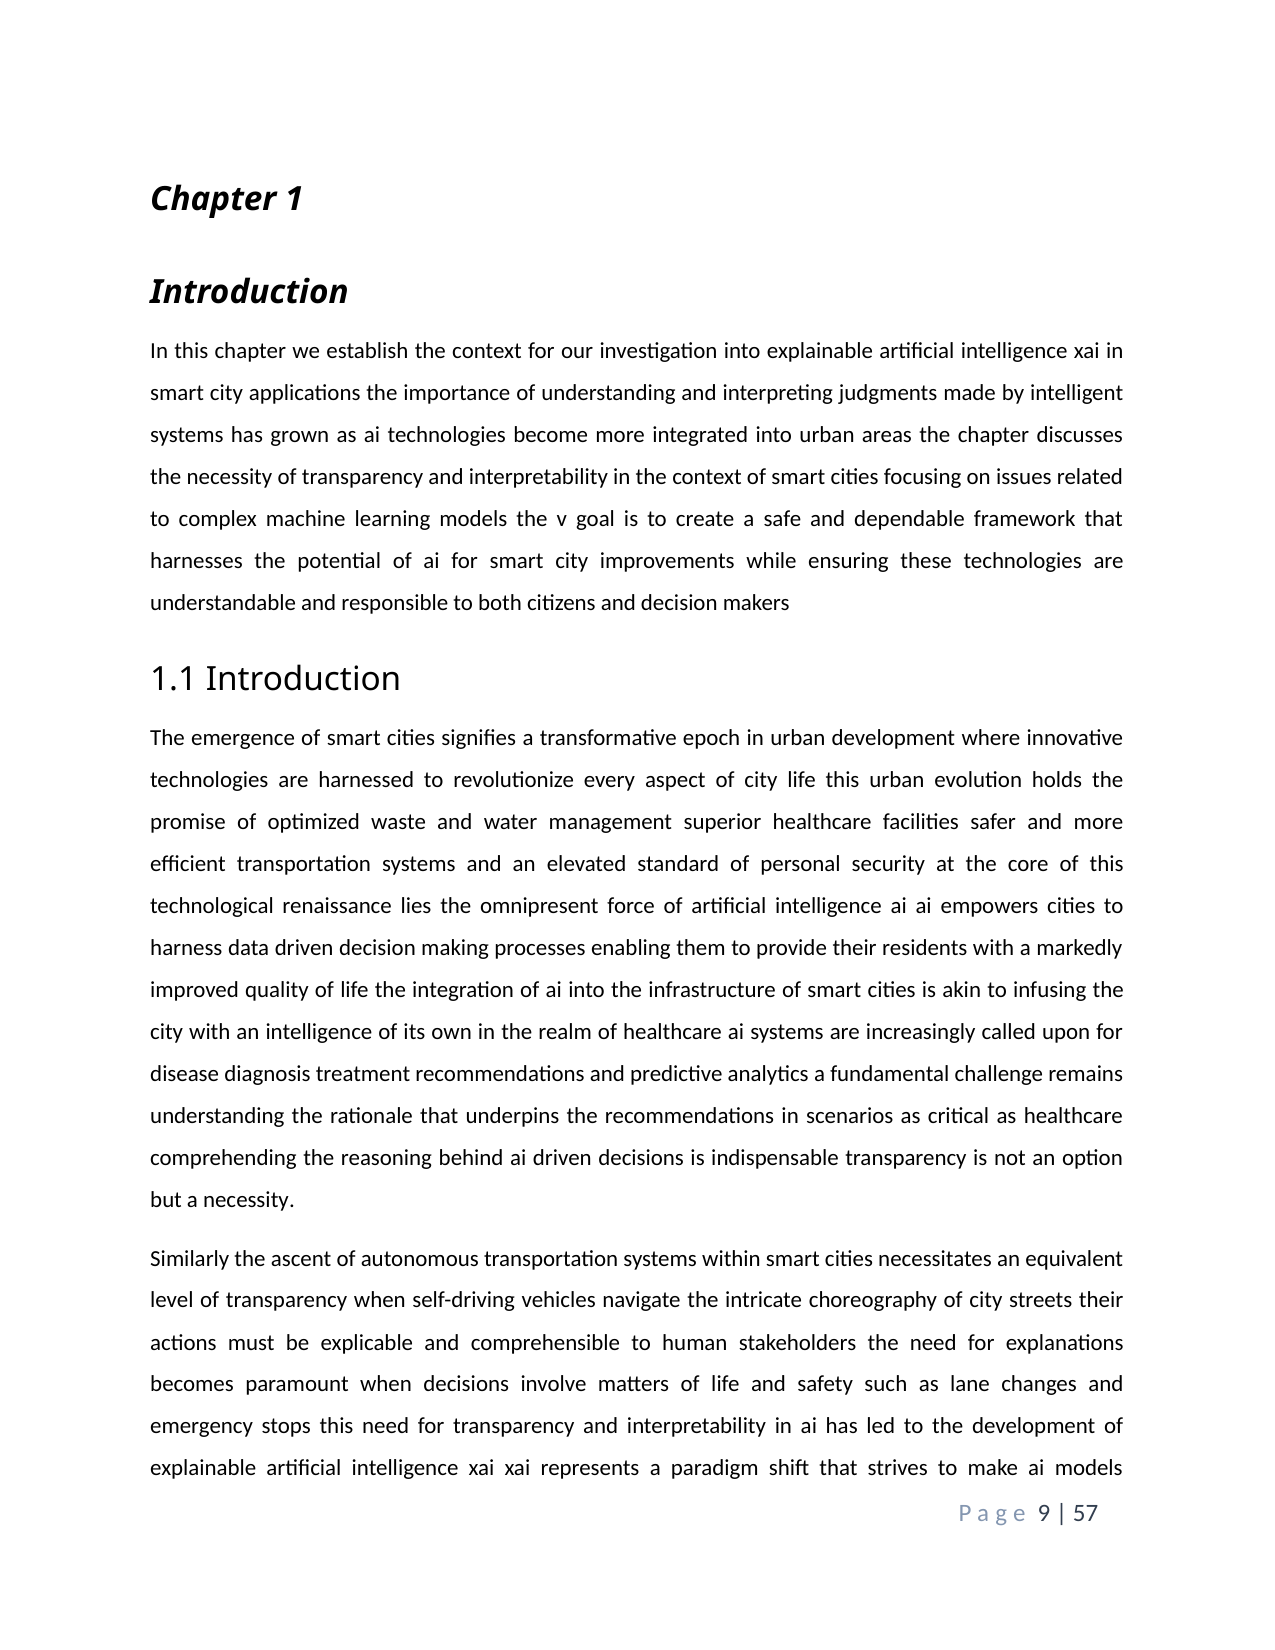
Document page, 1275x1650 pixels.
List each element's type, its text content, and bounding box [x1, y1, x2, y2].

text In this chapter we establish the context for our investigation into explainable artificial intelligence xai in smart city applications the importance of understanding and interpreting judgments made by intelligent systems has grown as ai technologies become more integrated into urban areas the chapter discusses the necessity of transparency and interpretability in the context of smart cities focusing on issues related to complex machine learning models the v goal is to create a safe and dependable framework that harnesses the potential of ai for smart city improvements while ensuring these technologies are understandable and responsible to both citizens and decision makers [150, 336, 1125, 616]
subtitle 1.1 Introduction [150, 655, 1125, 701]
subtitle Introduction [150, 268, 1125, 313]
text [150, 1244, 1125, 1482]
text The emergence of smart cities signifies a transformative epoch in urban development where innovative technologies are harnessed to revolutionize every aspect of city life this urban evolution holds the promise of optimized waste and water management superior healthcare facilities safer and more efficient transportation systems and an elevated standard of personal security at the core of this technological renaissance lies the omnipresent force of artificial intelligence ai ai empowers cities to harness data driven decision making processes enabling them to provide their residents with a markedly improved quality of life the integration of ai into the infrastructure of smart cities is akin to infusing the city with an intelligence of its own in the realm of healthcare ai systems are increasingly called upon for disease diagnosis treatment recommendations and predictive analytics a fundamental challenge remains understanding the rationale that underpins the recommendations in scenarios as critical as healthcare comprehending the reasoning behind ai driven decisions is indispensable transparency is not an option but a necessity. [150, 723, 1125, 1213]
subtitle Chapter 1 [150, 175, 1125, 220]
